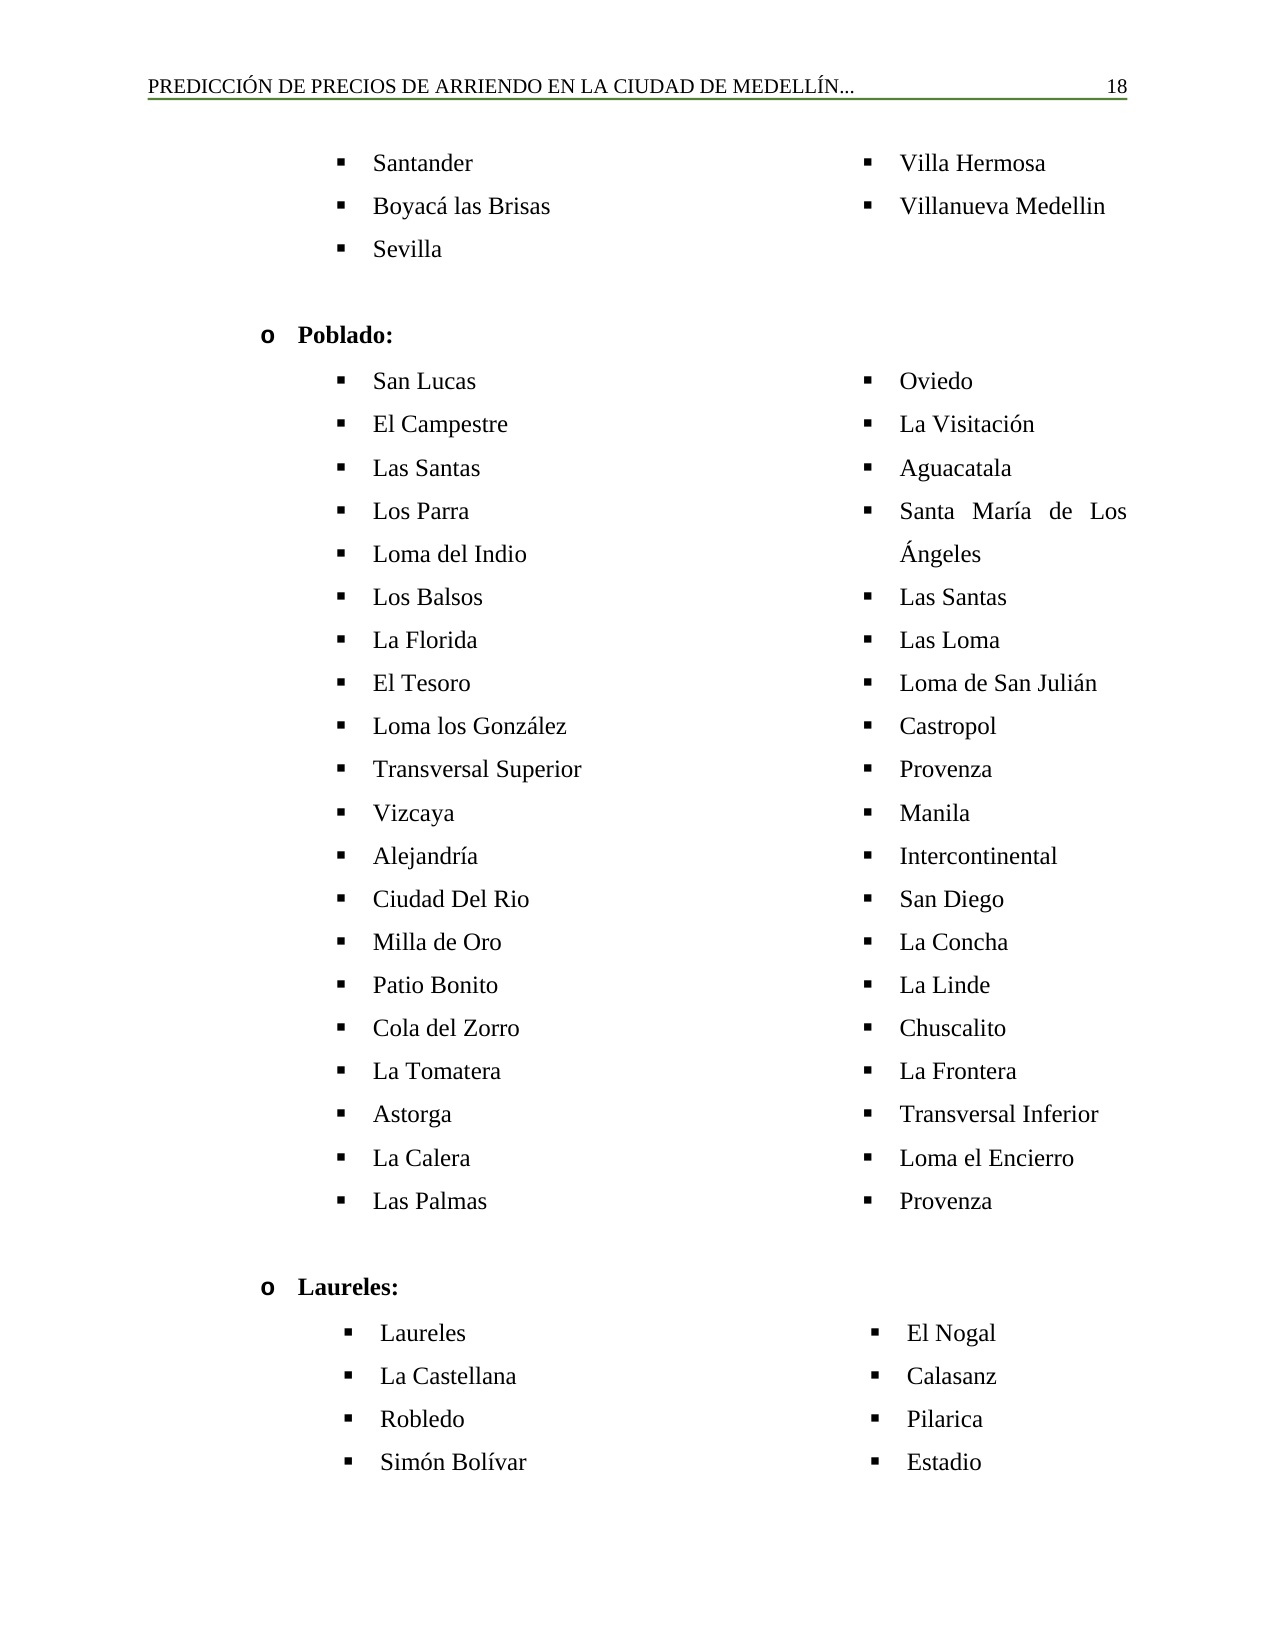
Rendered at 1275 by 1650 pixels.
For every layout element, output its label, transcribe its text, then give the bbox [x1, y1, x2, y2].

list Poblado: [260, 320, 1127, 351]
list La Tomatera [335, 1056, 601, 1085]
list Loma del Indio [335, 539, 601, 568]
list Villa Hermosa [862, 148, 1127, 176]
table_cell Pilarica [674, 1404, 1198, 1447]
list Provenza [862, 1186, 1127, 1214]
list Milla de Oro [335, 927, 601, 956]
list Vizcaya [335, 798, 601, 826]
list Los Parra [335, 496, 601, 524]
table_cell Robledo [148, 1404, 638, 1447]
list Las Santas [862, 582, 1127, 611]
list Aguacatala [862, 453, 1127, 481]
table_cell La Castellana [148, 1361, 638, 1404]
table_cell Simón Bolívar [148, 1448, 638, 1490]
list Provenza [862, 754, 1127, 783]
list Astorga [335, 1099, 601, 1128]
list Oviedo [862, 366, 1127, 395]
list Manila [862, 798, 1127, 826]
table_header Laureles [148, 1318, 638, 1361]
table_cell Calasanz [674, 1361, 1198, 1404]
list El Tesoro [335, 668, 601, 697]
list Transversal Inferior [862, 1099, 1127, 1128]
list Las Palmas [335, 1186, 601, 1214]
list Castropol [862, 711, 1127, 740]
list Los Balsos [335, 582, 601, 611]
list Patio Bonito [335, 970, 601, 999]
list Santander [335, 148, 601, 176]
list El Campestre [335, 409, 601, 438]
list Alejandría [335, 841, 601, 869]
list Las Santas [335, 453, 601, 481]
list La Concha [862, 927, 1127, 956]
list La Florida [335, 625, 601, 654]
list Boyacá las Brisas [335, 191, 601, 219]
list Las Loma [862, 625, 1127, 654]
list Chuscalito [862, 1013, 1127, 1042]
list La Calera [335, 1143, 601, 1171]
list Villanueva Medellin [862, 191, 1127, 219]
list Ciudad Del Rio [335, 884, 601, 913]
table_cell Estadio [674, 1448, 1198, 1490]
list Loma de San Julián [862, 668, 1127, 697]
list Cola del Zorro [335, 1013, 601, 1042]
list Transversal Superior [335, 754, 601, 783]
list Loma los González [335, 711, 601, 740]
list Loma el Encierro [862, 1143, 1127, 1171]
list La Linde [862, 970, 1127, 999]
list La Visitación [862, 409, 1127, 438]
list La Frontera [862, 1056, 1127, 1085]
list Santa María de Los Ángeles [862, 496, 1127, 568]
list Laureles: [260, 1272, 1127, 1303]
list Sevilla [335, 234, 601, 263]
list San Lucas [335, 366, 601, 395]
table_cell El Nogal [674, 1318, 1198, 1361]
list Intercontinental [862, 841, 1127, 869]
list San Diego [862, 884, 1127, 913]
